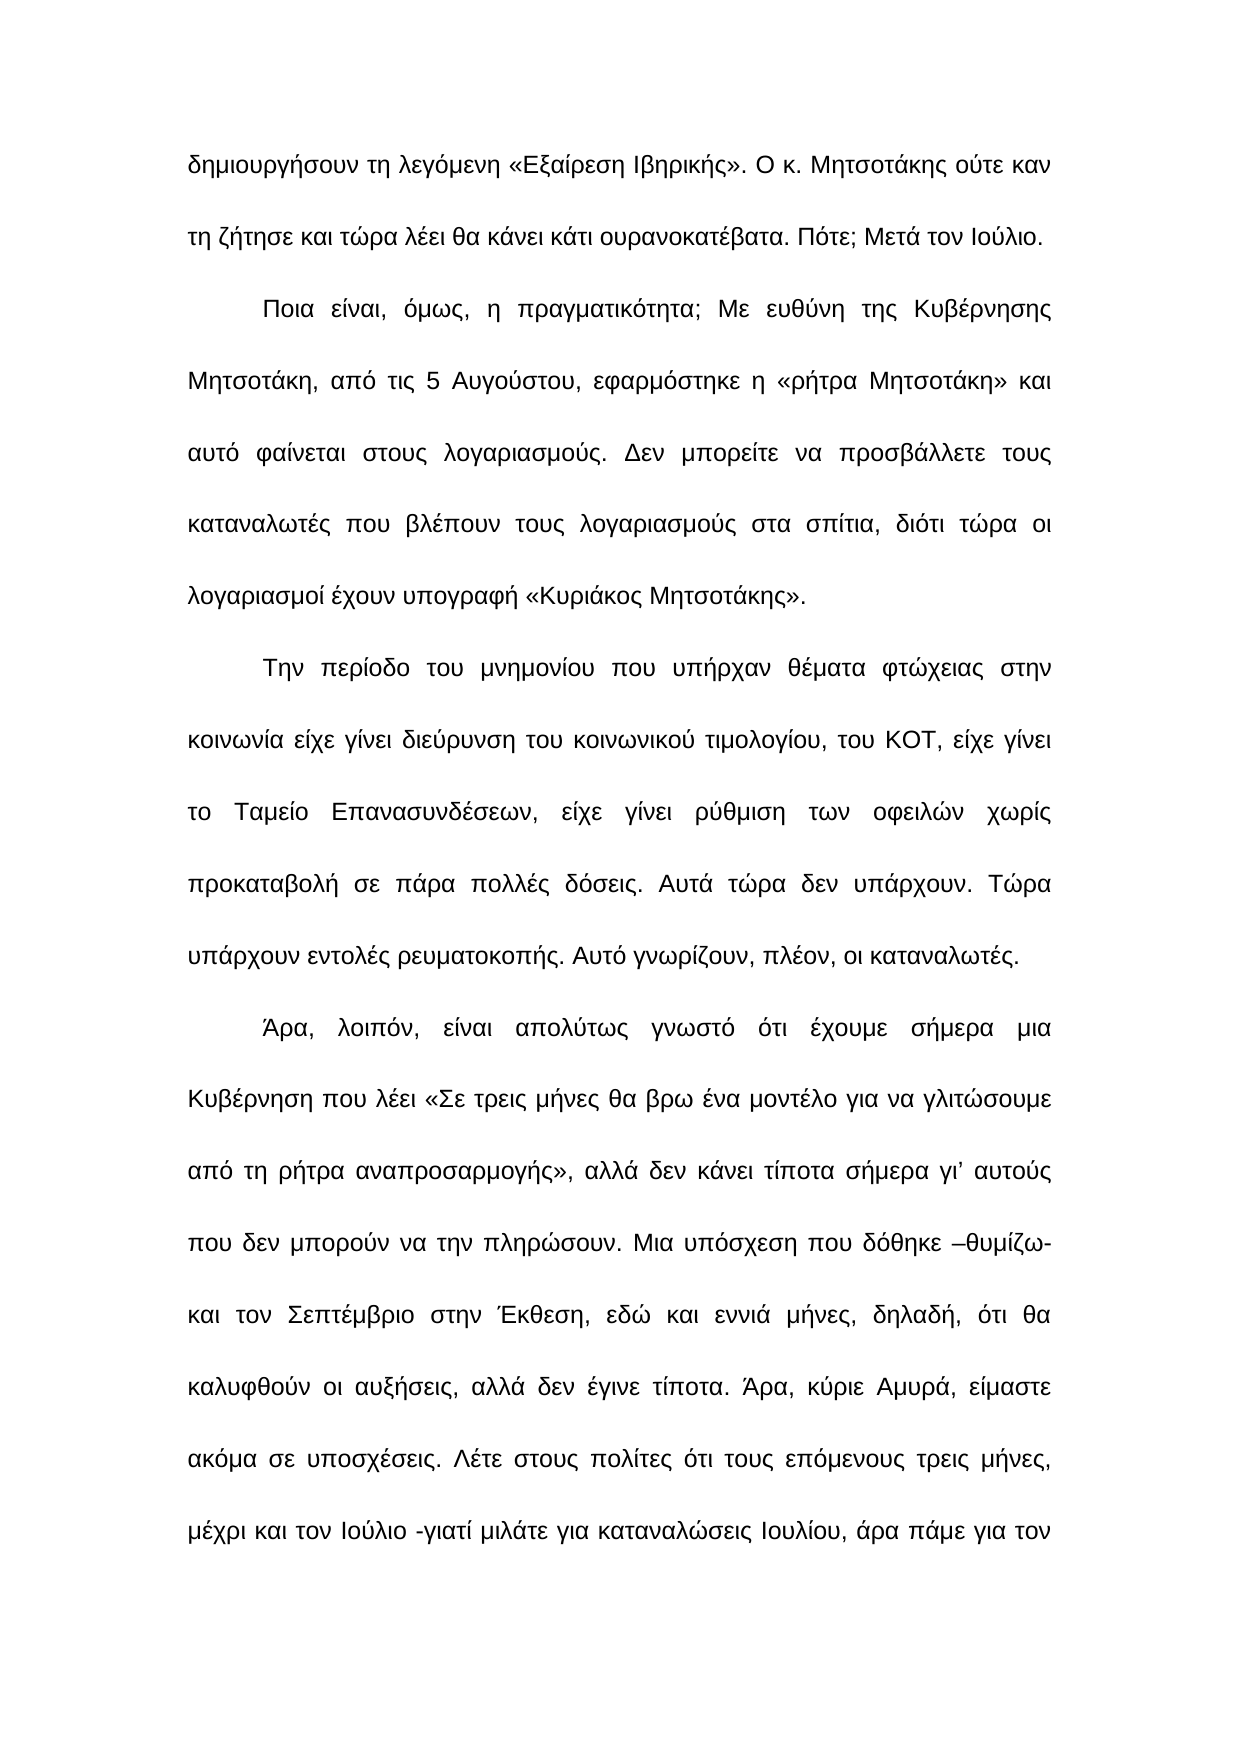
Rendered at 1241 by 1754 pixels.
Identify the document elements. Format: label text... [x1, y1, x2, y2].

text Την περίοδο του μνημονίου που υπήρχαν θέματα φτώχειας στην κοινωνία είχε γίνει διεύρυνση του κοινωνικού τιμολογίου, του ΚΟΤ, είχε γίνει το Ταμείο Επανασυνδέσεων, είχε γίνει ρύθμιση των οφειλών χωρίς προκαταβολή σε πάρα πολλές δόσεις. Αυτά τώρα δεν υπάρχουν. Τώρα υπάρχουν εντολές ρευματοκοπής. Αυτό γνωρίζουν, πλέον, οι καταναλωτές. [187, 653, 1053, 969]
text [187, 1012, 1053, 1544]
text Ποια είναι, όμως, η πραγματικότητα; Με ευθύνη της Κυβέρνησης Μητσοτάκη, από τις 5 Αυγούστου, εφαρμόστηκε η «ρήτρα Μητσοτάκη» και αυτό φαίνεται στους λογαριασμούς. Δεν μπορείτε να προσβάλλετε τους καταναλωτές που βλέπουν τους λογαριασμούς στα σπίτια, διότι τώρα οι λογαριασμοί έχουν υπογραφή «Κυριάκος Μητσοτάκης». [187, 294, 1053, 610]
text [187, 150, 1053, 251]
